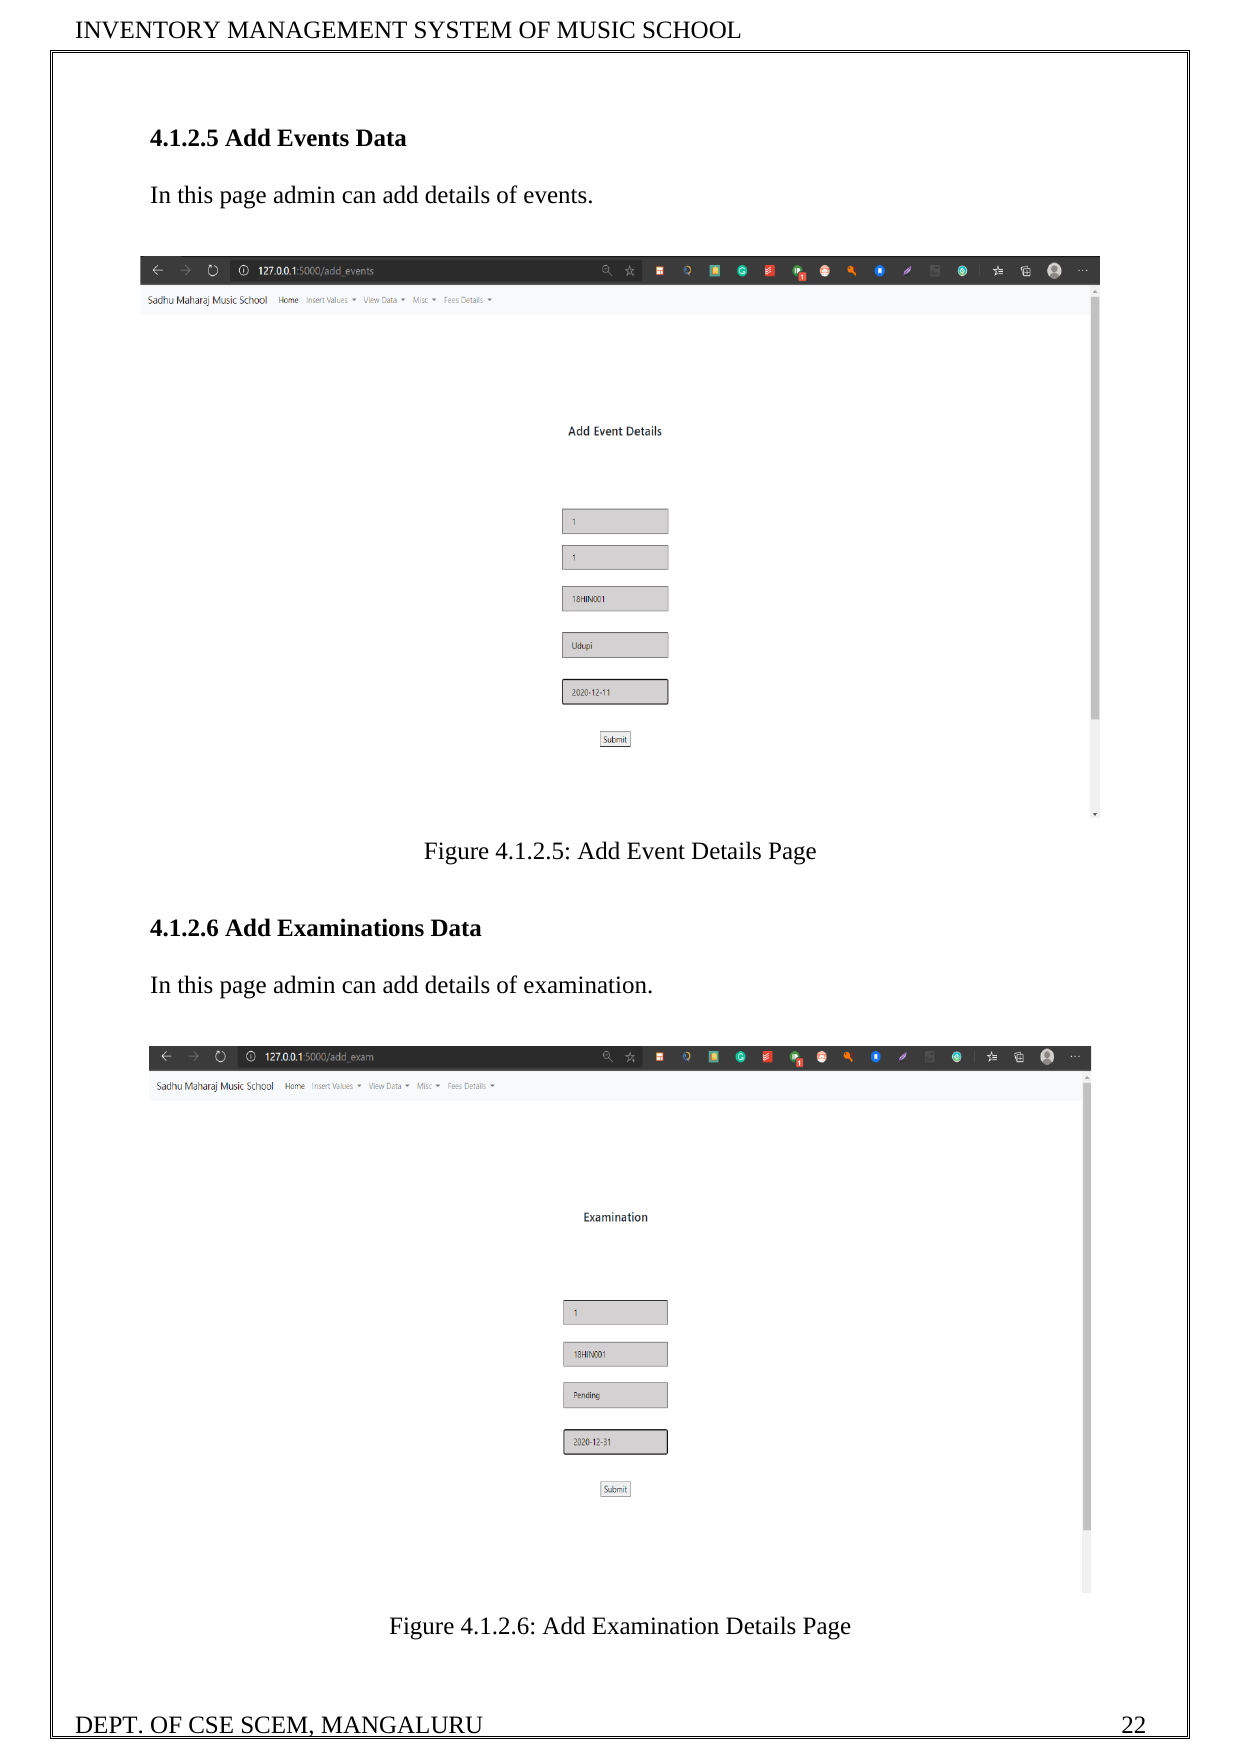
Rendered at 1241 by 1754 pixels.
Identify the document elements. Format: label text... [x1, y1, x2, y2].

text 4.1.2.6 Add Examinations Data [75, 913, 1165, 942]
text Figure 4.1.2.5: Add Event Details Page [75, 836, 1165, 865]
text 4.1.2.5 Add Events Data [75, 123, 1165, 151]
text In this page admin can add details of events. [75, 180, 1165, 209]
text In this page admin can add details of examination. [75, 970, 1165, 999]
text Figure 4.1.2.6: Add Examination Details Page [75, 1611, 1165, 1639]
picture [149, 1046, 1092, 1593]
picture [140, 256, 1100, 818]
